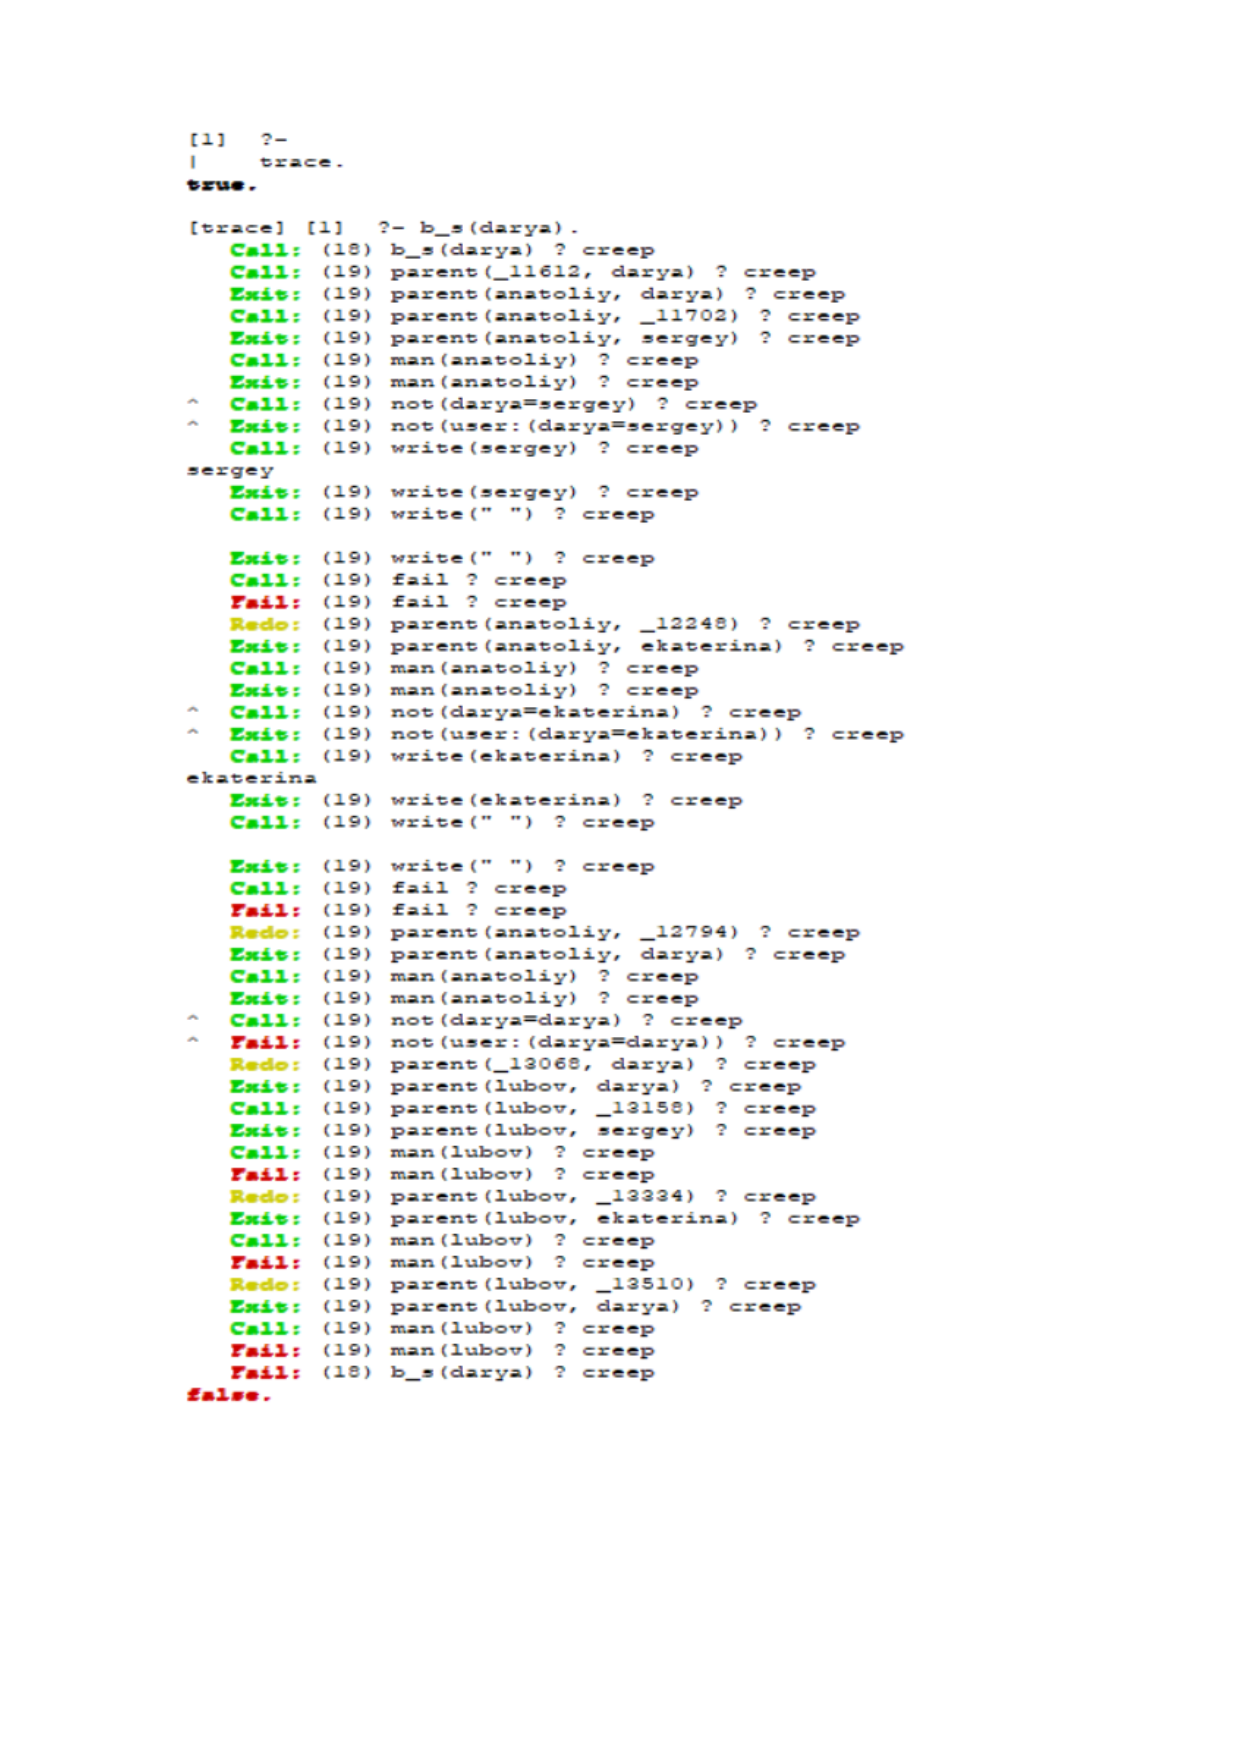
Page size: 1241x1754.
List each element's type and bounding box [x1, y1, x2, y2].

picture [177, 118, 1152, 1410]
